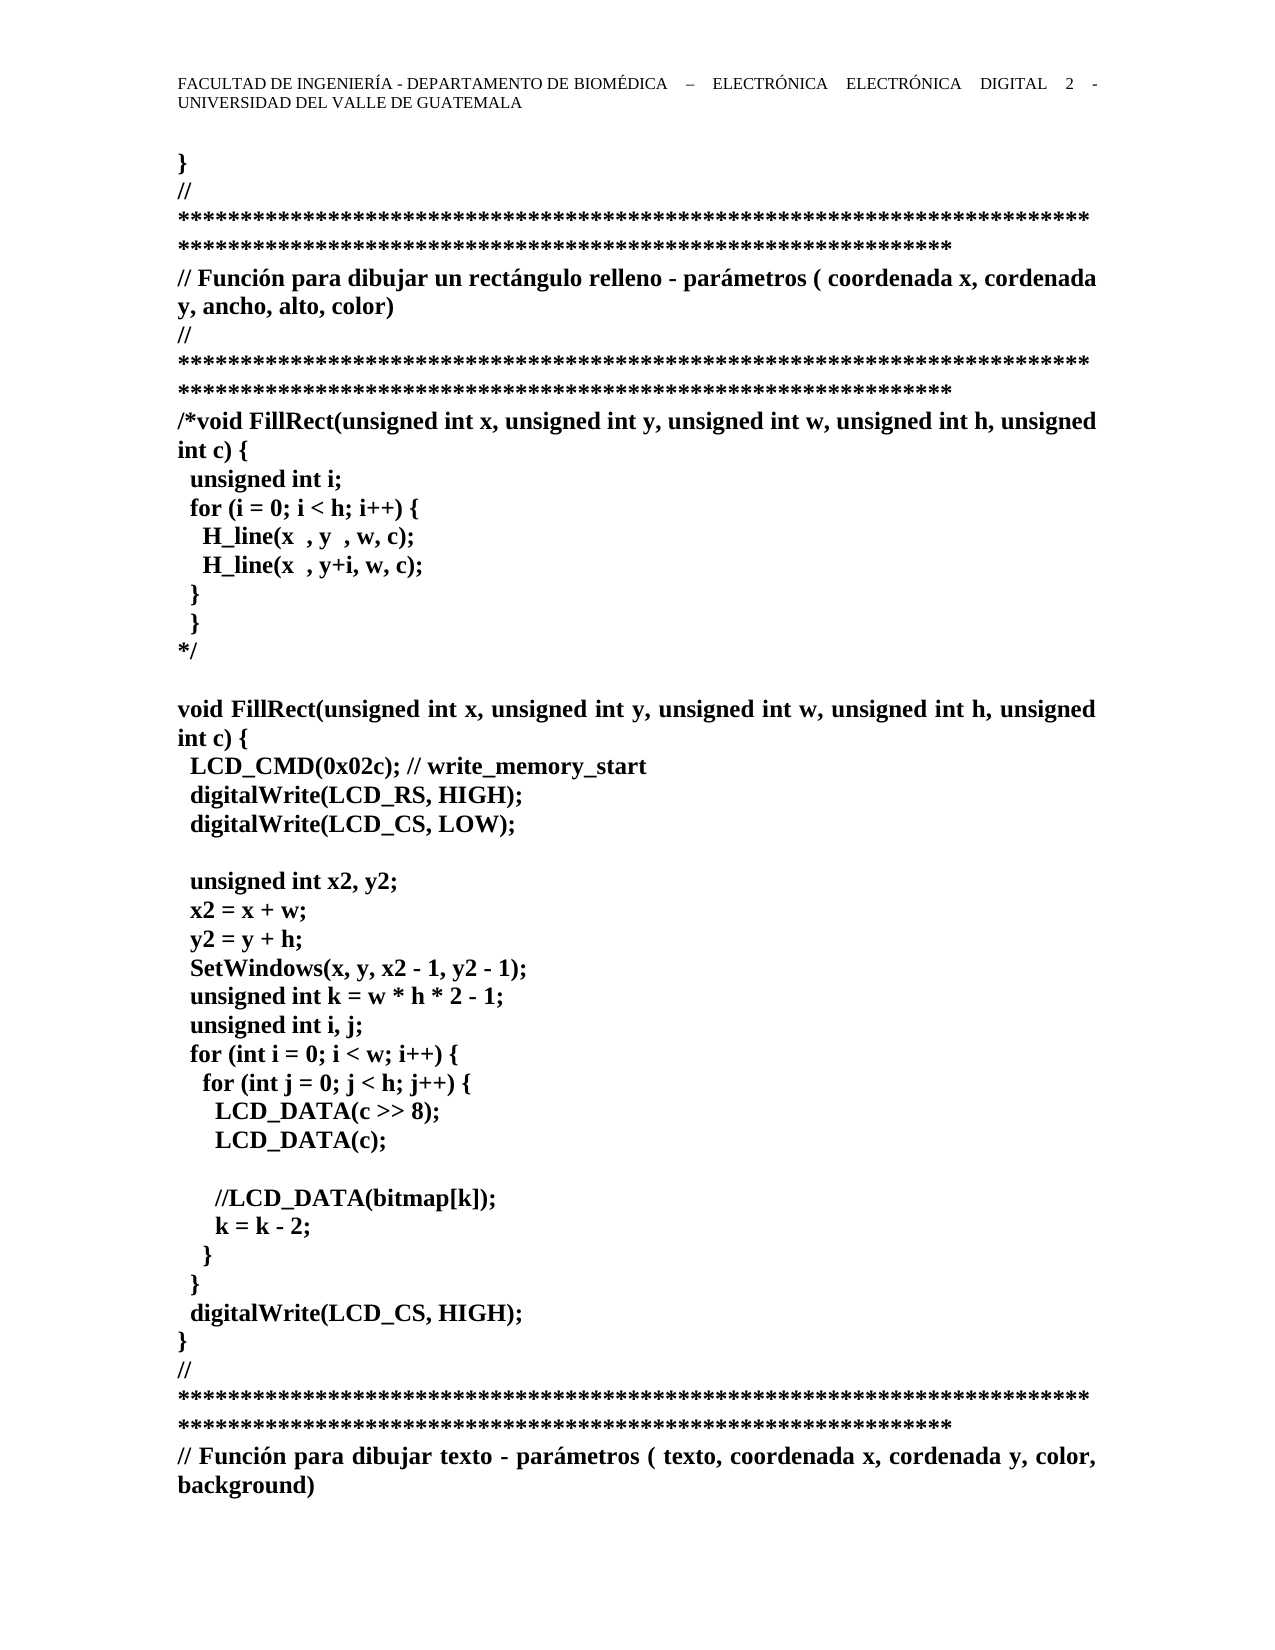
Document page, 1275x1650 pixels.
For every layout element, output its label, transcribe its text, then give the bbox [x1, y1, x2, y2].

text } [177, 579, 1098, 608]
text LCD_CMD(0x02c); // write_memory_start [177, 751, 1098, 780]
text //*************************************************************************************************************************************** [177, 320, 1098, 406]
text unsigned int i; [177, 464, 1098, 493]
text /*void FillRect(unsigned int x, unsigned int y, unsigned int w, unsigned int h, unsigned int c) { [177, 406, 1098, 464]
text k = k - 2; [177, 1211, 1098, 1240]
text unsigned int k = w * h * 2 - 1; [177, 981, 1098, 1010]
text } [177, 1326, 1098, 1355]
text for (int i = 0; i < w; i++) { [177, 1039, 1098, 1068]
text SetWindows(x, y, x2 - 1, y2 - 1); [177, 953, 1098, 981]
text //*************************************************************************************************************************************** [177, 176, 1098, 263]
text H_line(x , y , w, c); [177, 521, 1098, 550]
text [177, 1355, 1098, 1441]
text digitalWrite(LCD_CS, LOW); [177, 809, 1098, 838]
text digitalWrite(LCD_CS, HIGH); [177, 1298, 1098, 1326]
text LCD_DATA(c); [177, 1125, 1098, 1154]
text } [177, 608, 1098, 636]
text */ [177, 636, 1098, 665]
text for (i = 0; i < h; i++) { [177, 493, 1098, 521]
text // Función para dibujar texto - parámetros ( texto, coordenada x, cordenada y, color, background) [177, 1441, 1098, 1499]
text x2 = x + w; [177, 895, 1098, 924]
text } [177, 148, 1098, 176]
text } [177, 1269, 1098, 1298]
text for (int j = 0; j < h; j++) { [177, 1068, 1098, 1096]
text // Función para dibujar un rectángulo relleno - parámetros ( coordenada x, cordenada y, ancho, alto, color) [177, 263, 1098, 320]
text unsigned int x2, y2; [177, 866, 1098, 895]
text y2 = y + h; [177, 924, 1098, 953]
text digitalWrite(LCD_RS, HIGH); [177, 780, 1098, 809]
text LCD_DATA(c >> 8); [177, 1096, 1098, 1125]
text void FillRect(unsigned int x, unsigned int y, unsigned int w, unsigned int h, unsigned int c) { [177, 694, 1098, 751]
text //LCD_DATA(bitmap[k]); [177, 1183, 1098, 1211]
text } [177, 1240, 1098, 1269]
text H_line(x , y+i, w, c); [177, 550, 1098, 579]
text unsigned int i, j; [177, 1010, 1098, 1039]
